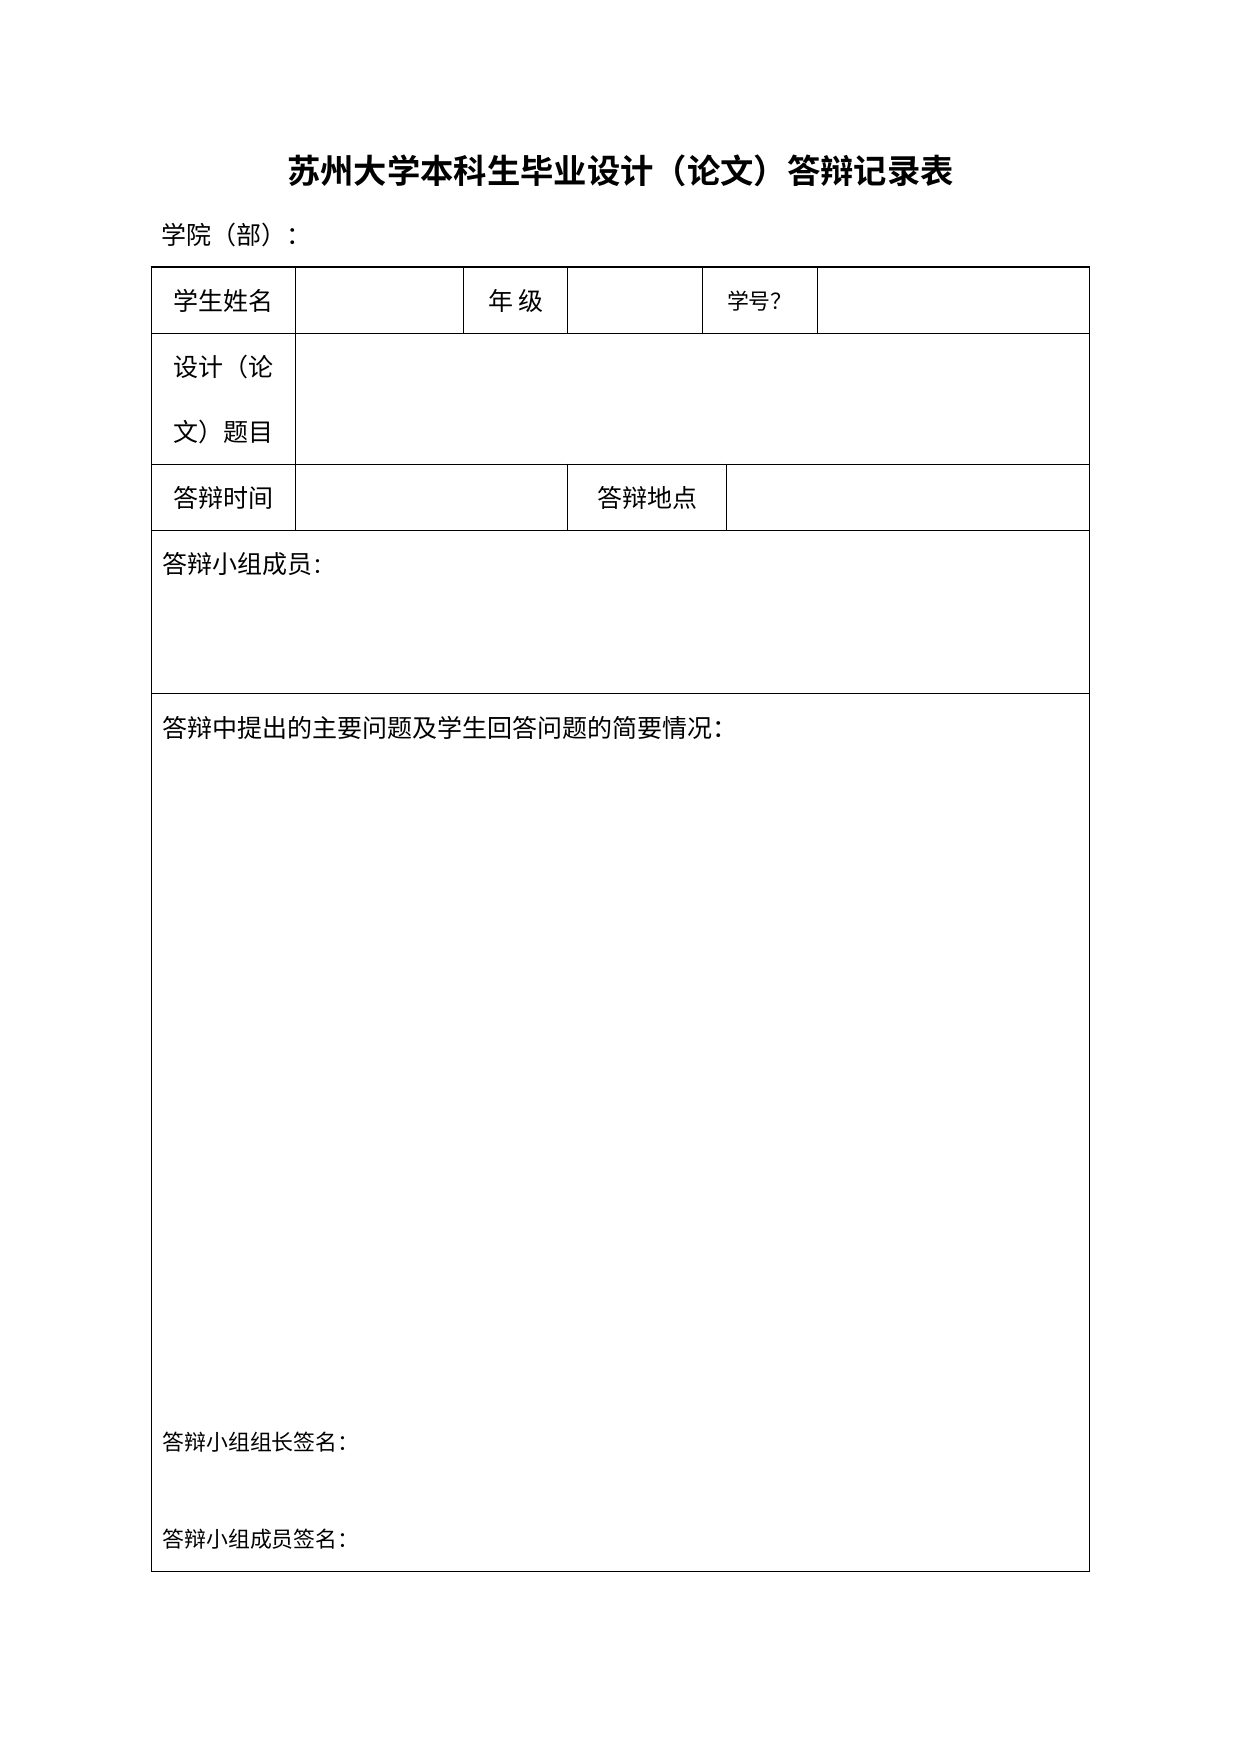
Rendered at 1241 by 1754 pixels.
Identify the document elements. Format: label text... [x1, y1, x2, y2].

table_cell [296, 465, 567, 529]
table_cell 答辩小组成员： [152, 531, 1089, 693]
table_cell [296, 334, 1089, 463]
table_header 学生姓名 [152, 268, 295, 332]
table_header 年 级 [464, 268, 567, 332]
text 学院（部）： [136, 201, 1104, 266]
text 苏州大学本科生毕业设计（论文）答辩记录表 [136, 136, 1104, 201]
table_header [568, 268, 702, 332]
table_header 学号？ [703, 268, 817, 332]
table_cell 答辩地点 [568, 465, 726, 529]
table_cell 设计（论文）题目 [152, 334, 295, 463]
table_header [296, 268, 463, 332]
table_cell [727, 465, 1089, 529]
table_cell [152, 694, 1089, 1571]
table_cell 答辩时间 [152, 465, 295, 529]
table_header [818, 268, 1089, 332]
